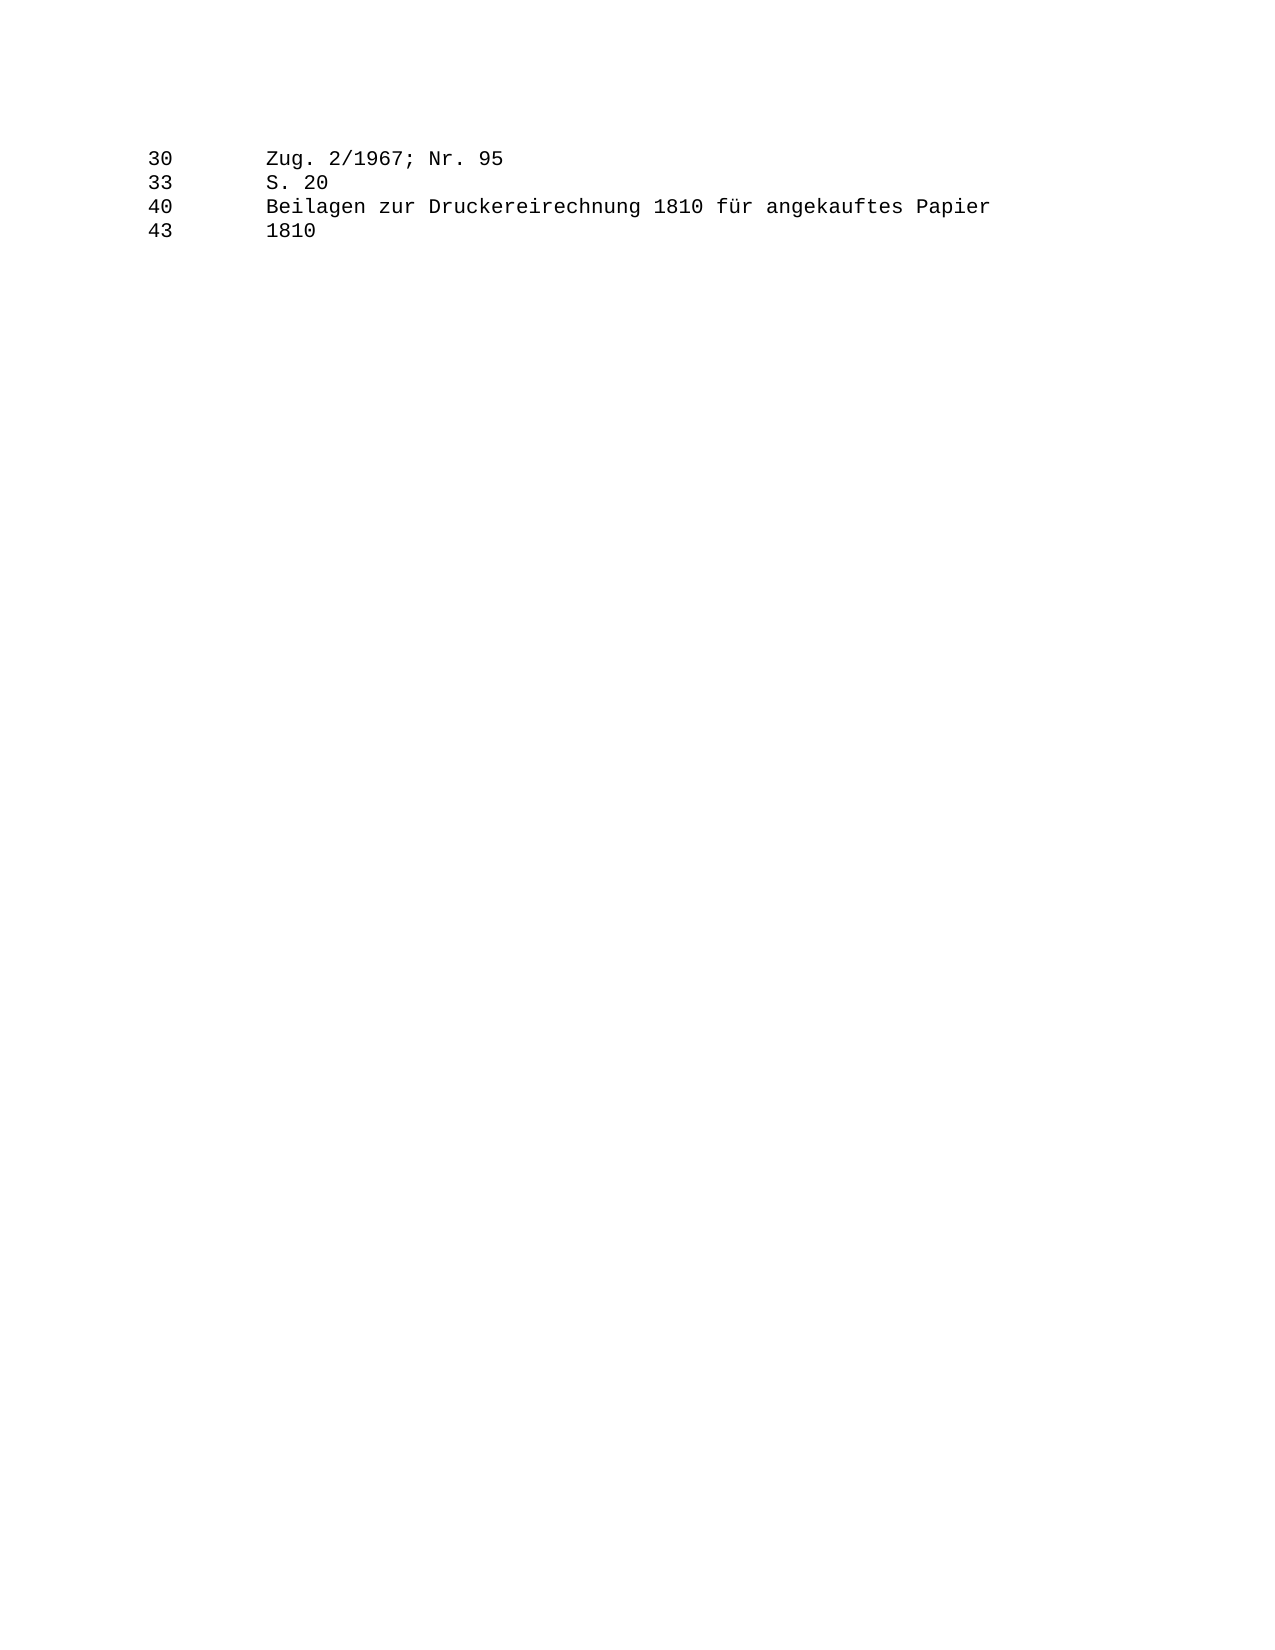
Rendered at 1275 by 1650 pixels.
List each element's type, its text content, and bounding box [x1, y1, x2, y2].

text 30 Zug. 2/1967; Nr. 95 [148, 148, 1127, 172]
text 40 Beilagen zur s[Druckereirechnung]s z[1810]z für angekauftes Papier [148, 196, 1127, 219]
text 43 1810 [148, 219, 1127, 243]
text 33 S. 20 [148, 172, 1127, 196]
